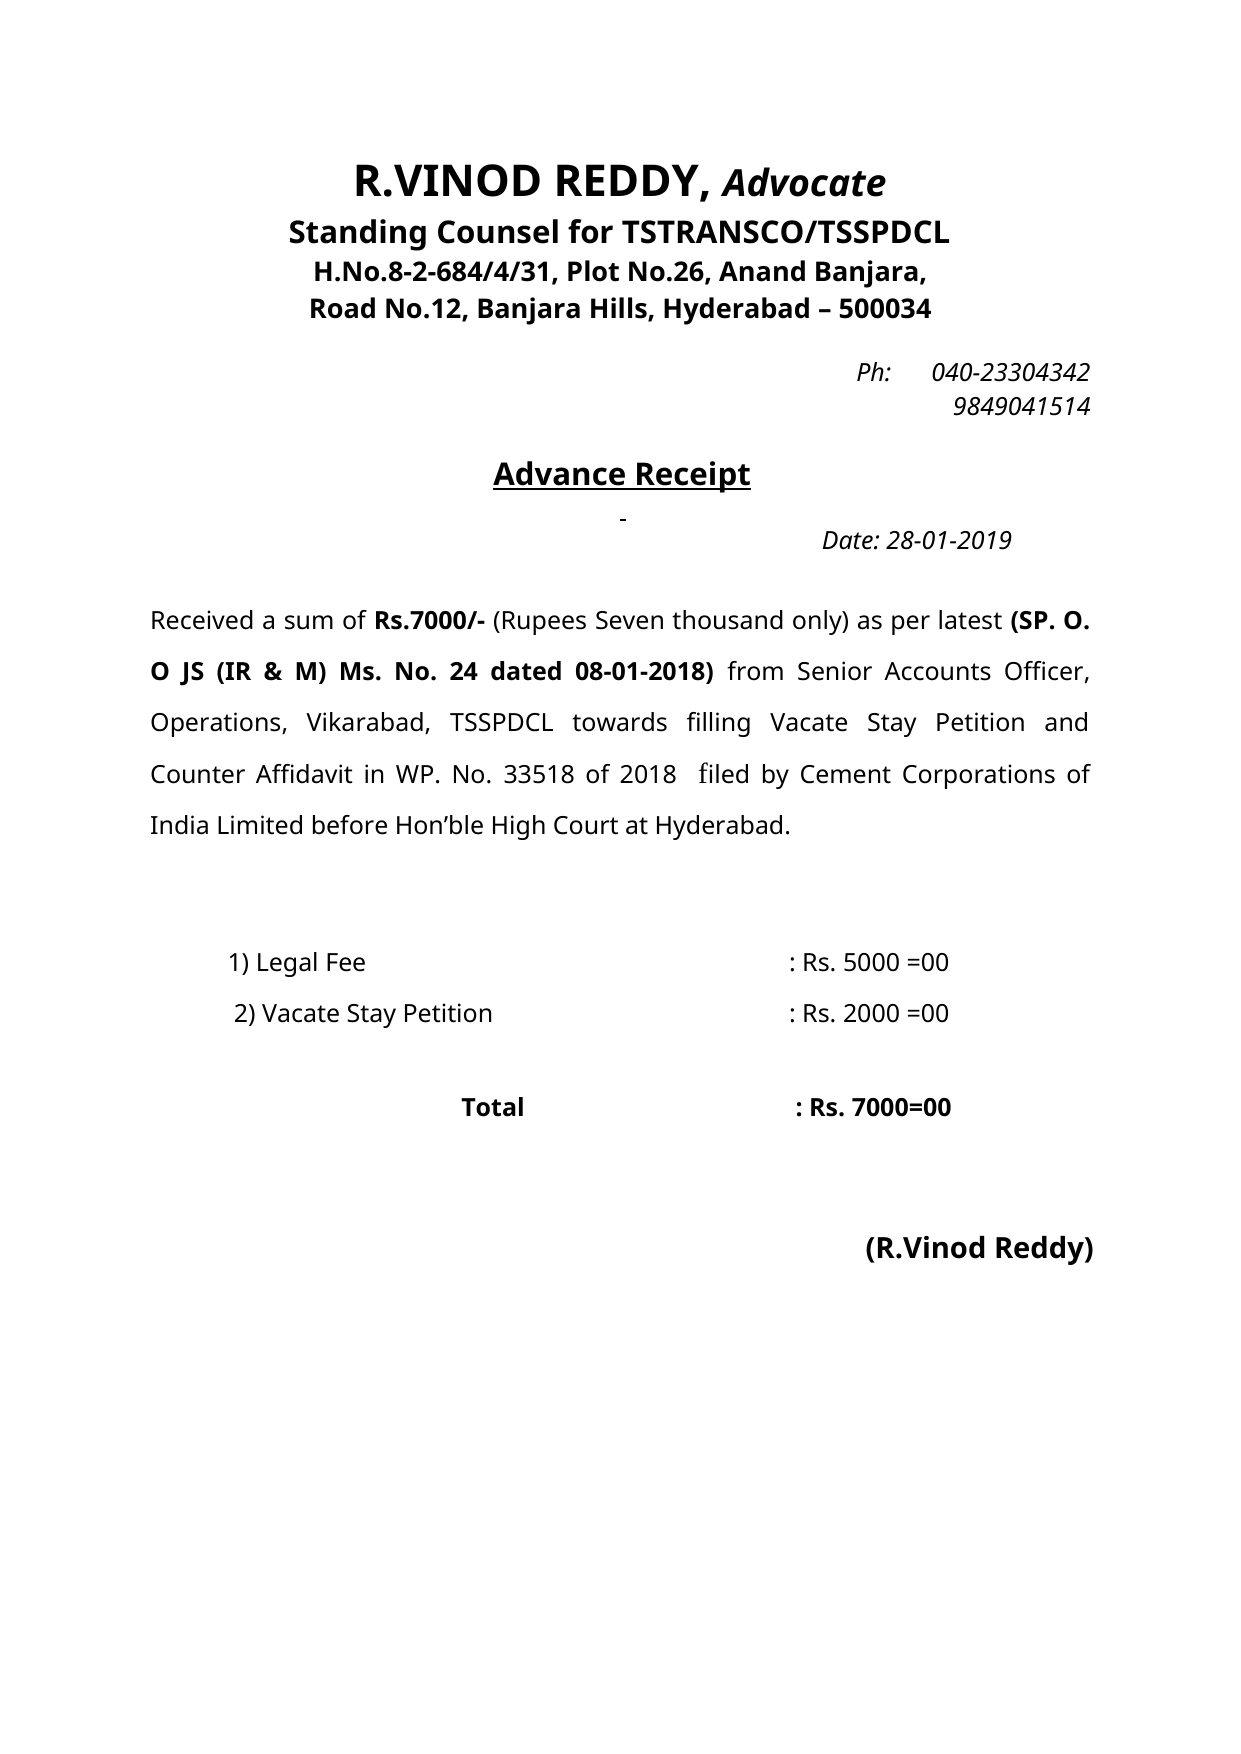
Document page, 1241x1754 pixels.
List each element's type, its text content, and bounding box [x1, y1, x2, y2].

text Total : Rs. 7000=00 [227, 1090, 975, 1124]
text Standing Counsel for TSTRANSCO/TSSPDCL [227, 209, 1012, 252]
text Advance Receipt [150, 452, 1094, 494]
text 1) Legal Fee : Rs. 5000 =00 [227, 945, 975, 979]
text H.No.8-2-684/4/31, Plot No.26, Anand Banjara, [150, 252, 1090, 289]
text Ph: 040-23304342 [150, 355, 1090, 389]
text 2) Vacate Stay Petition : Rs. 2000 =00 [227, 996, 975, 1030]
text R.VINOD REDDY, Advocate [227, 150, 1012, 209]
text Received a sum of Rs.7000/- (Rupees Seven thousand only) as per latest (SP. O. O JS (IR & M) Ms. No. 24 dated 08-01-2018) from Senior Accounts Officer, Operations, Vikarabad, TSSPDCL towards filling Vacate Stay Petition and Counter Affidavit in WP. No. 33518 of 2018 filed by Cement Corporations of India Limited before Hon’ble High Court at Hyderabad. [150, 603, 1090, 841]
text (R.Vinod Reddy) [677, 1227, 1094, 1267]
text Road No.12, Banjara Hills, Hyderabad – 500034 [150, 289, 1090, 326]
text 9849041514 [150, 389, 1090, 423]
text Date: 28-01-2019 [227, 523, 1012, 557]
